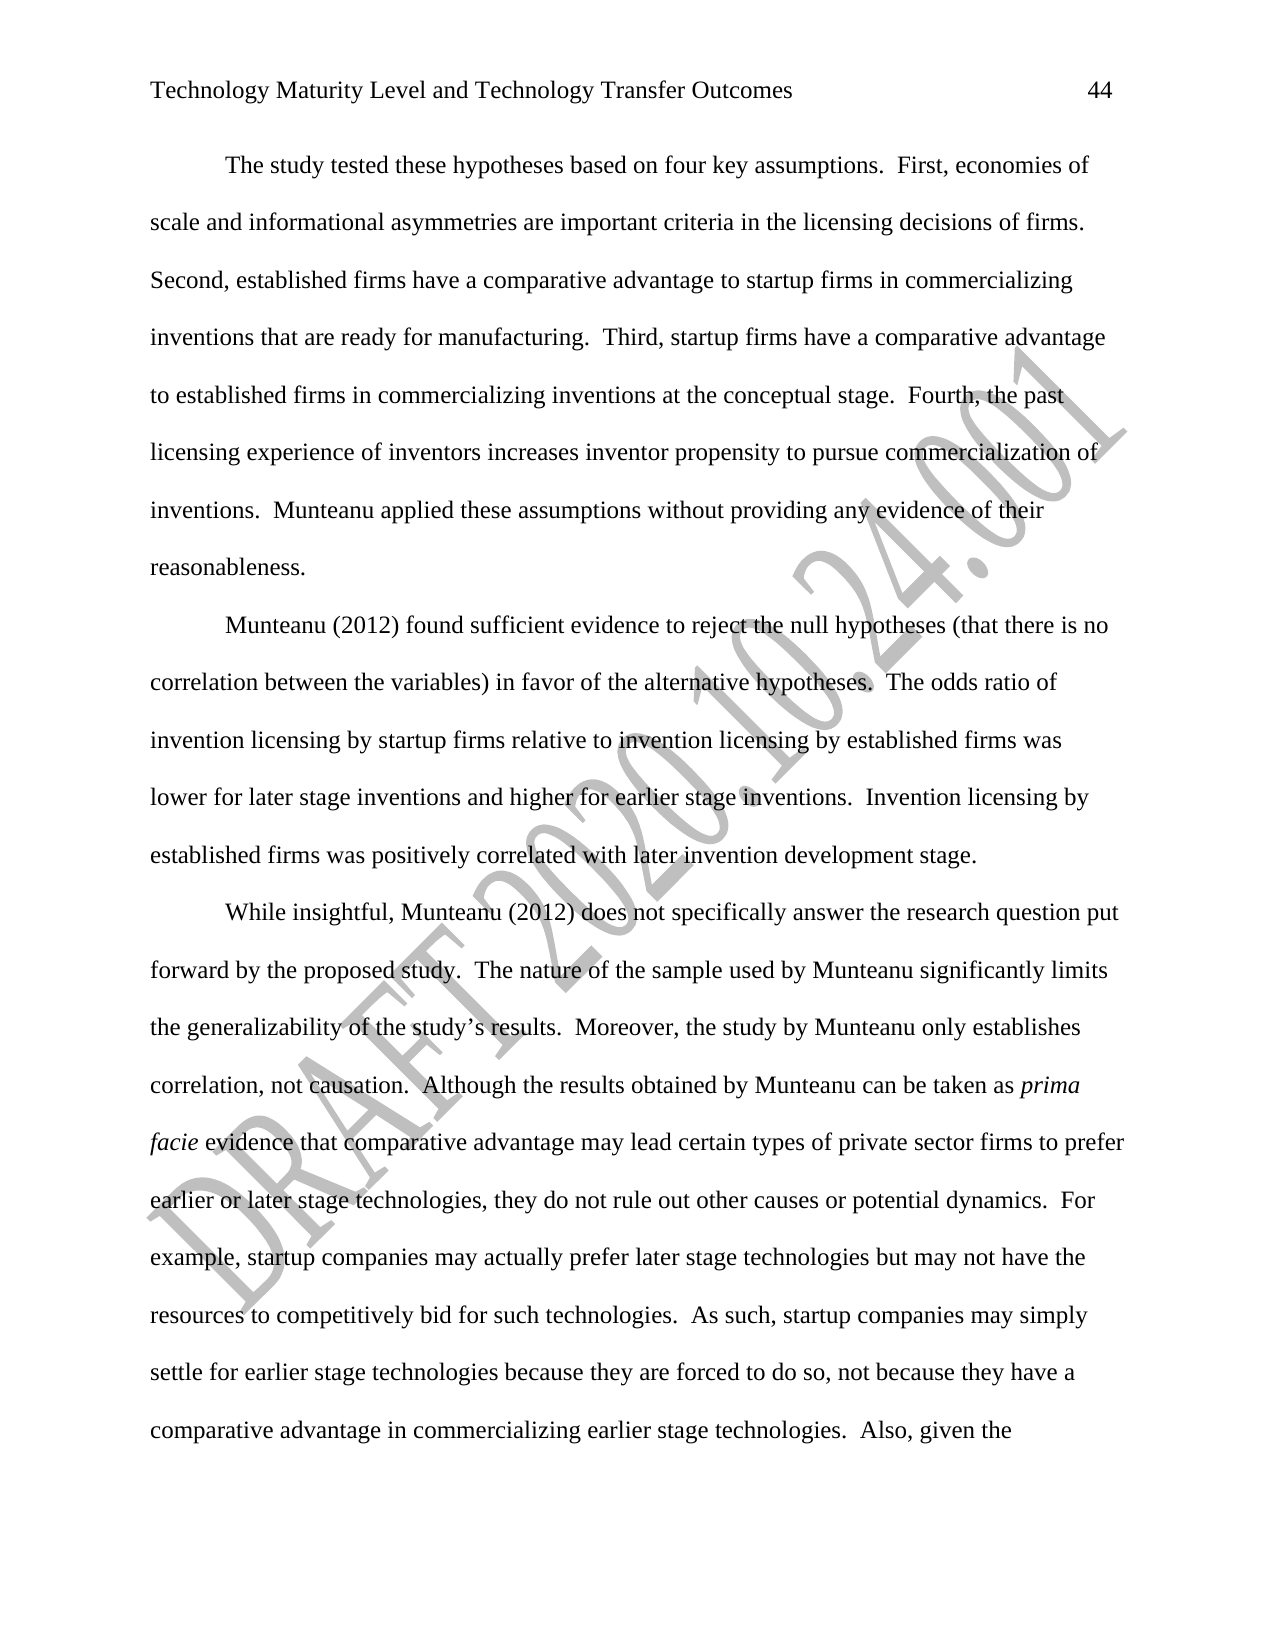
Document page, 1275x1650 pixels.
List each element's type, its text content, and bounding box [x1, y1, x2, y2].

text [150, 897, 1125, 1444]
text The study tested these hypotheses based on four key assumptions. First, economies of scale and informational asymmetries are important criteria in the licensing decisions of firms. Second, established firms have a comparative advantage to startup firms in commercializing inventions that are ready for manufacturing. Third, startup firms have a comparative advantage to established firms in commercializing inventions at the conceptual stage. Fourth, the past licensing experience of inventors increases inventor propensity to pursue commercialization of inventions. Munteanu applied these assumptions without providing any evidence of their reasonableness. [150, 150, 1125, 581]
text Munteanu (2012) found sufficient evidence to reject the null hypotheses (that there is no correlation between the variables) in favor of the alternative hypotheses. The odds ratio of invention licensing by startup firms relative to invention licensing by established firms was lower for later stage inventions and higher for earlier stage inventions. Invention licensing by established firms was positively correlated with later invention development stage. [150, 610, 1125, 869]
